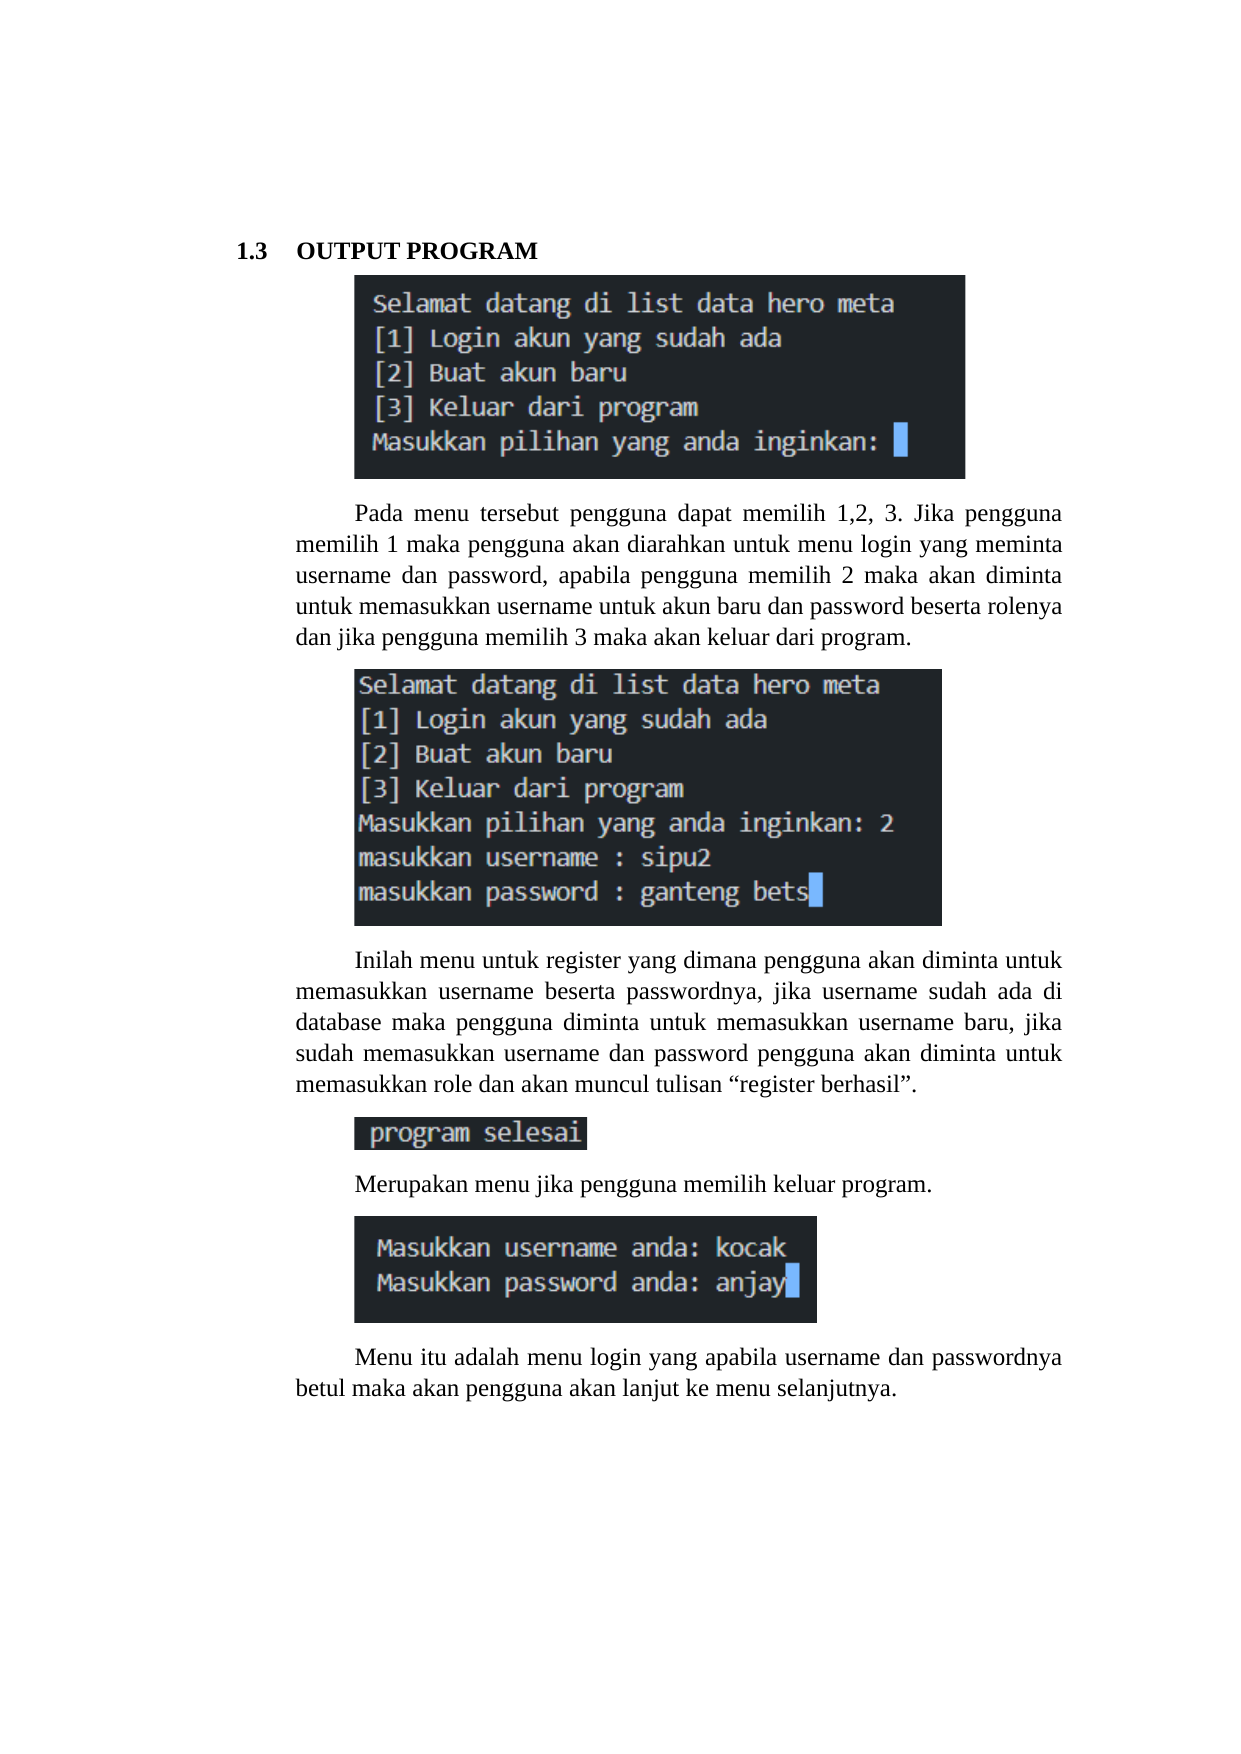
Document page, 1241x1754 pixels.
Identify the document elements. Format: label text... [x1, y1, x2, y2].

picture [354, 275, 966, 479]
subtitle OUTPUT PROGRAM [236, 236, 1063, 265]
picture [354, 1117, 588, 1150]
text Merupakan menu jika pengguna memilih keluar program. [295, 1169, 1063, 1198]
picture [354, 1216, 817, 1323]
text Inilah menu untuk register yang dimana pengguna akan diminta untuk memasukkan username beserta passwordnya, jika username sudah ada di database maka pengguna diminta untuk memasukkan username baru, jika sudah memasukkan username dan password pengguna akan diminta untuk memasukkan role dan akan muncul tulisan “register berhasil”. [295, 945, 1063, 1098]
picture [354, 669, 942, 926]
text Pada menu tersebut pengguna dapat memilih 1,2, 3. Jika pengguna memilih 1 maka pengguna akan diarahkan untuk menu login yang meminta username dan password, apabila pengguna memilih 2 maka akan diminta untuk memasukkan username untuk akun baru dan password beserta rolenya dan jika pengguna memilih 3 maka akan keluar dari program. [295, 498, 1063, 651]
text Menu itu adalah menu login yang apabila username dan passwordnya betul maka akan pengguna akan lanjut ke menu selanjutnya. [295, 1342, 1063, 1402]
